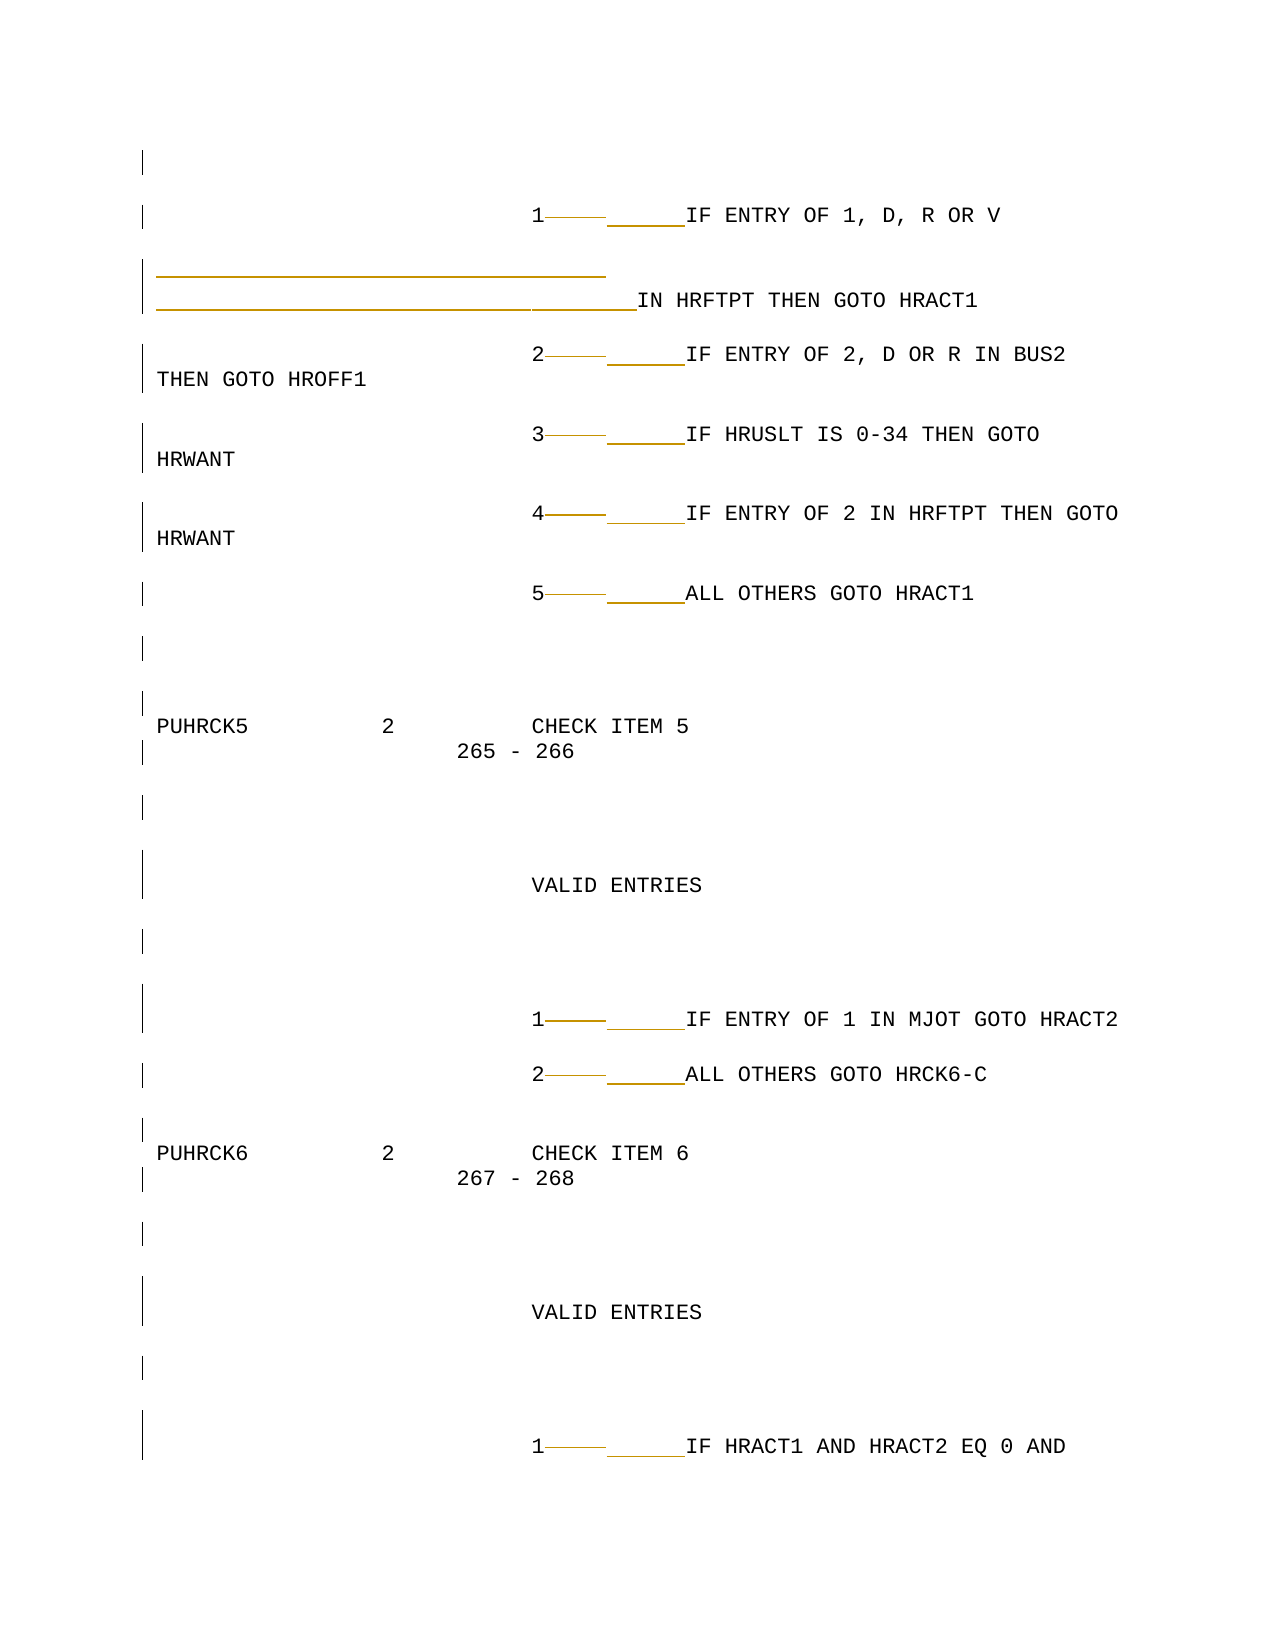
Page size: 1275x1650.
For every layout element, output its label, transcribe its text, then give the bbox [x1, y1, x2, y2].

text 5ALL OTHERS GOTO HRACT1 [156, 582, 1118, 636]
text 2IF ENTRY OF 2, D OR R IN BUS2 THEN GOTO HROFF1 [156, 343, 1118, 423]
text VALID ENTRIES [156, 874, 1118, 929]
text PUHRCK6 2 CHECK ITEM 6 267 - 268 [156, 1142, 1118, 1222]
text 1IF HRACT1 AND HRACT2 EQ 0 AND [156, 1435, 1118, 1489]
text 1IF ENTRY OF 1, D, R OR V [156, 204, 1118, 259]
text VALID ENTRIES [156, 1301, 1118, 1356]
text 4IF ENTRY OF 2 IN HRFTPT THEN GOTO HRWANT [156, 502, 1118, 582]
text 1IF ENTRY OF 1 IN MJOT GOTO HRACT2 [156, 1008, 1118, 1063]
text PUHRCK5 2 CHECK ITEM 5 265 - 266 [156, 716, 1118, 795]
text 2ALL OTHERS GOTO HRCK6-C [156, 1063, 1118, 1117]
text 3IF HRUSLT IS 0-34 THEN GOTO HRWANT [156, 423, 1118, 502]
text IN HRFTPT THEN GOTO HRACT1 [156, 289, 1118, 343]
